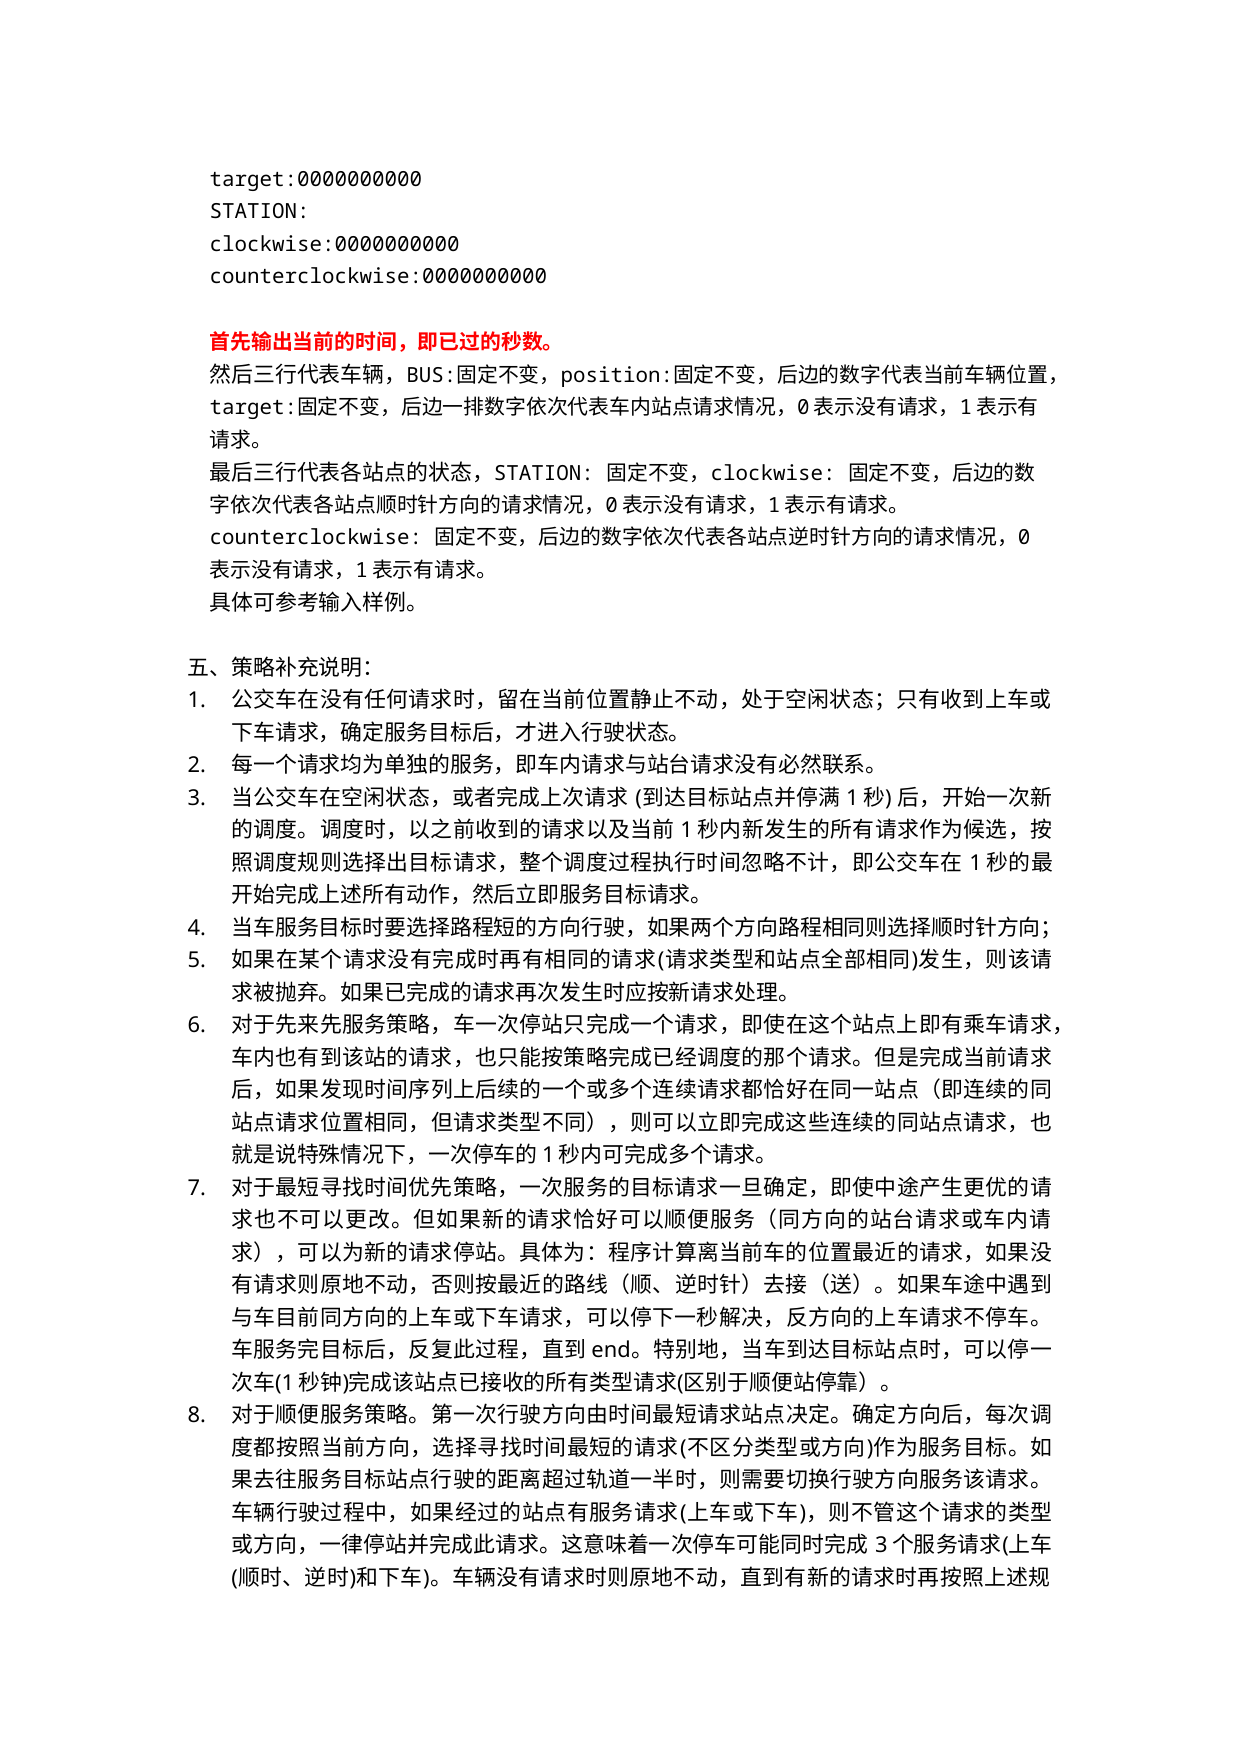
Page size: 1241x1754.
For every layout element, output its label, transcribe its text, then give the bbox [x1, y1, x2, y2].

text 最后三行代表各站点的状态，STATION: 固定不变，clockwise: 固定不变，后边的数字依次代表各站点顺时针方向的请求情况，0表示没有请求，1表示有请求。counterclockwise: 固定不变，后边的数字依次代表各站点逆时针方向的请求情况，0表示没有请求，1表示有请求。 [209, 454, 1053, 584]
text target:0000000000 [209, 162, 1053, 194]
text 具体可参考输入样例。 [209, 584, 1053, 617]
text STATION: [209, 194, 1053, 227]
list 对于最短寻找时间优先策略，一次服务的目标请求一旦确定，即使中途产生更优的请求也不可以更改。但如果新的请求恰好可以顺便服务（同方向的站台请求或车内请求），可以为新的请求停站。具体为：程序计算离当前车的位置最近的请求，如果没有请求则原地不动，否则按最近的路线（顺、逆时针）去接（送）。如果车途中遇到与车目前同方向的上车或下车请求，可以停下一秒解决，反方向的上车请求不停车。车服务完目标后，反复此过程，直到end。特别地，当车到达目标站点时，可以停一次车(1秒钟)完成该站点已接收的所有类型请求(区别于顺便站停靠）。 [187, 1169, 1053, 1397]
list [187, 1397, 1053, 1592]
text clockwise:0000000000 [209, 227, 1053, 259]
text 然后三行代表车辆，BUS:固定不变，position:固定不变，后边的数字代表当前车辆位置，target:固定不变，后边一排数字依次代表车内站点请求情况，0表示没有请求，1表示有请求。 [209, 357, 1053, 454]
list 每一个请求均为单独的服务，即车内请求与站台请求没有必然联系。 [187, 747, 1053, 779]
text 五、策略补充说明： [187, 649, 1053, 682]
list 公交车在没有任何请求时，留在当前位置静止不动，处于空闲状态；只有收到上车或下车请求，确定服务目标后，才进入行驶状态。 [187, 682, 1053, 747]
list 当公交车在空闲状态，或者完成上次请求 (到达目标站点并停满1秒) 后，开始一次新的调度。调度时，以之前收到的请求以及当前1秒内新发生的所有请求作为候选，按照调度规则选择出目标请求，整个调度过程执行时间忽略不计，即公交车在1秒的最开始完成上述所有动作，然后立即服务目标请求。 [187, 779, 1053, 909]
list 对于先来先服务策略，车一次停站只完成一个请求，即使在这个站点上即有乘车请求，车内也有到该站的请求，也只能按策略完成已经调度的那个请求。但是完成当前请求后，如果发现时间序列上后续的一个或多个连续请求都恰好在同一站点（即连续的同站点请求位置相同，但请求类型不同），则可以立即完成这些连续的同站点请求，也就是说特殊情况下，一次停车的1秒内可完成多个请求。 [187, 1007, 1053, 1169]
list 如果在某个请求没有完成时再有相同的请求(请求类型和站点全部相同)发生，则该请求被抛弃。如果已完成的请求再次发生时应按新请求处理。 [187, 942, 1053, 1007]
list 当车服务目标时要选择路程短的方向行驶，如果两个方向路程相同则选择顺时针方向； [187, 909, 1053, 942]
text 首先输出当前的时间，即已过的秒数。 [209, 324, 1053, 357]
text counterclockwise:0000000000 [209, 259, 1053, 292]
